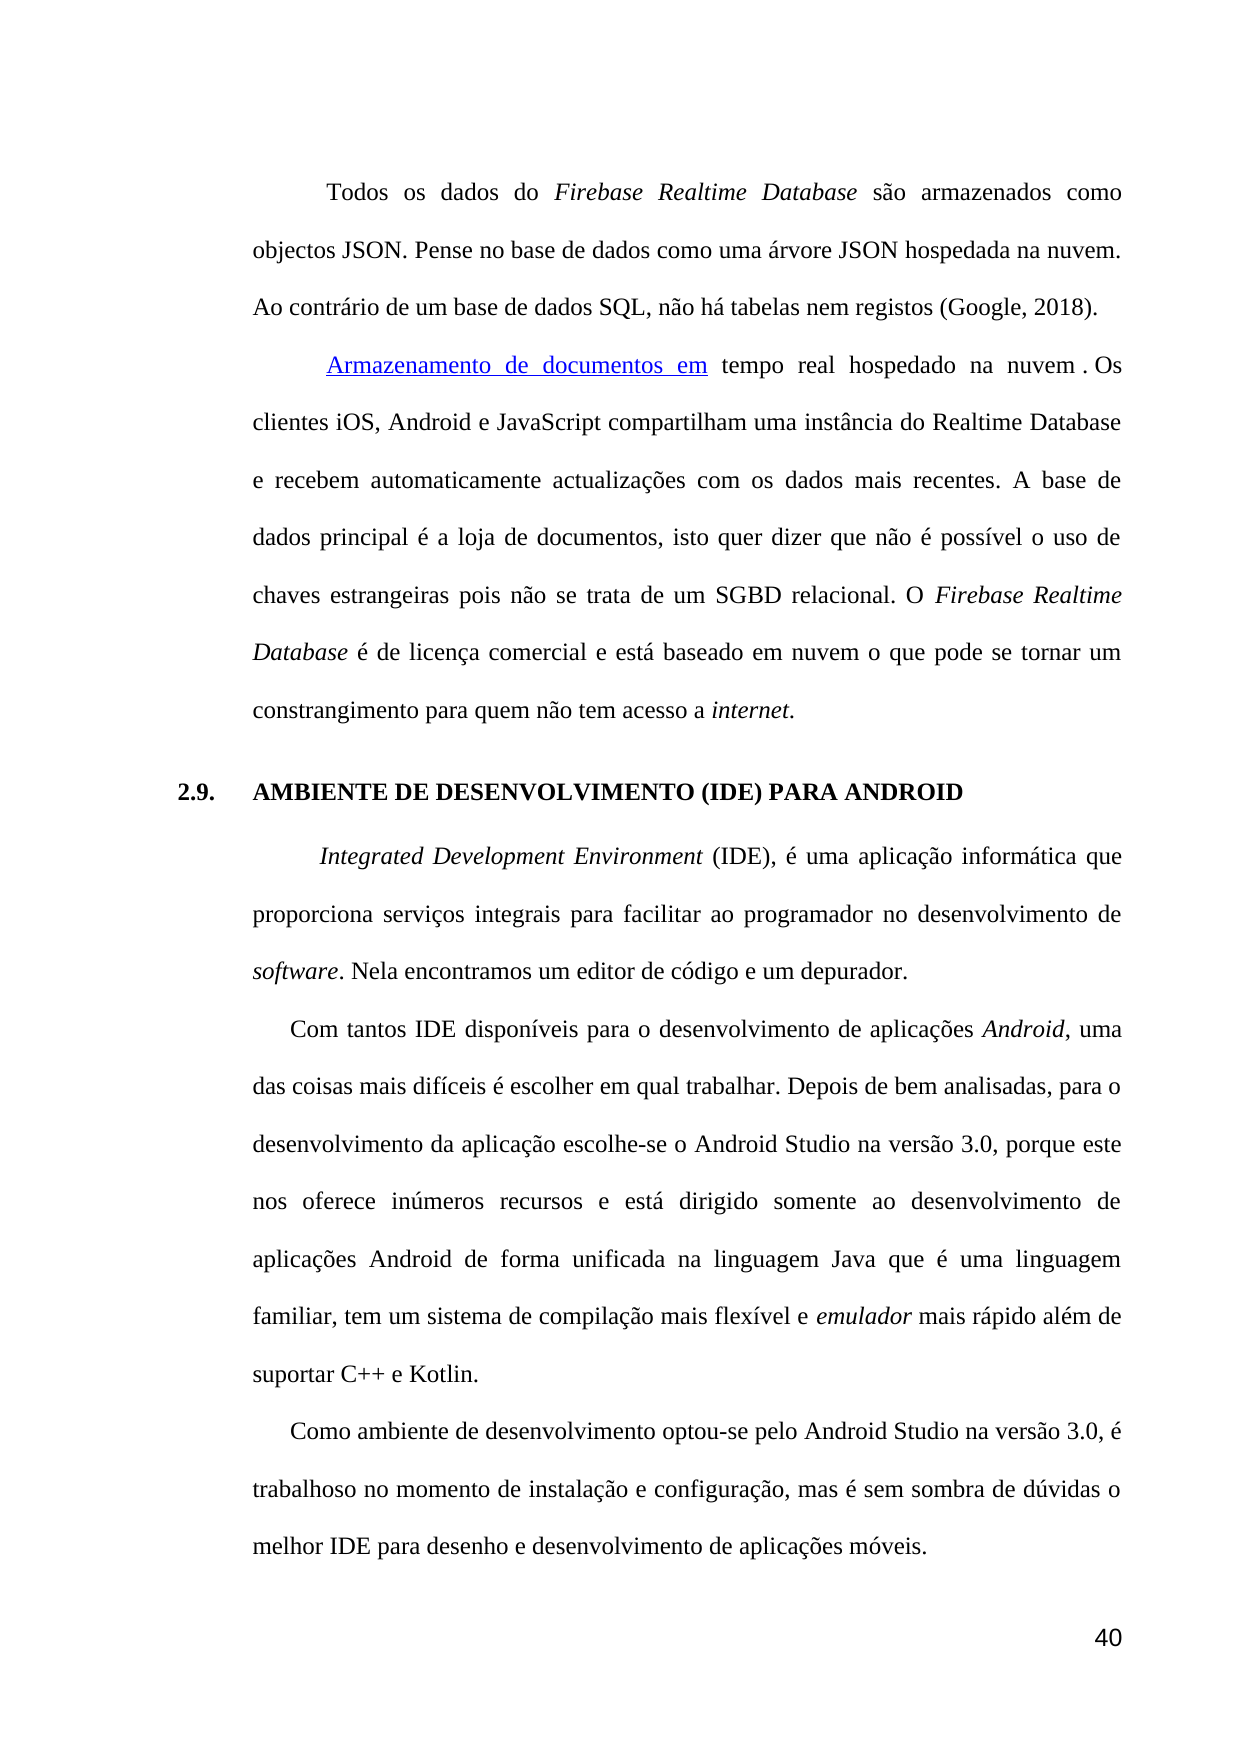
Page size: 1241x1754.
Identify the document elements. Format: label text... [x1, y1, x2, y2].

text Todos os dados do Firebase Realtime Database são armazenados como objectos JSON. Pense no base de dados como uma árvore JSON hospedada na nuvem. Ao contrário de um base de dados SQL, não há tabelas nem registos (Google, 2018). [252, 177, 1122, 321]
text Integrated Development Environment (IDE), é uma aplicação informática que proporciona serviços integrais para facilitar ao programador no desenvolvimento de software. Nela encontramos um editor de código e um depurador. [252, 841, 1122, 985]
text Com tantos IDE disponíveis para o desenvolvimento de aplicações Android, uma das coisas mais difíceis é escolher em qual trabalhar. Depois de bem analisadas, para o desenvolvimento da aplicação escolhe-se o Android Studio na versão 3.0, porque este nos oferece inúmeros recursos e está dirigido somente ao desenvolvimento de aplicações Android de forma unificada na linguagem Java que é uma linguagem familiar, tem um sistema de compilação mais flexível e emulador mais rápido além de suportar C++ e Kotlin. [252, 1014, 1122, 1387]
text Armazenamento de documentos em tempo real hospedado na nuvem . Os clientes iOS, Android e JavaScript compartilham uma instância do Realtime Database e recebem automaticamente actualizações com os dados mais recentes. A base de dados principal é a loja de documentos, isto quer dizer que não é possível o uso de chaves estrangeiras pois não se trata de um SGBD relacional. O Firebase Realtime Database é de licença comercial e está baseado em nuvem o que pode se tornar um constrangimento para quem não tem acesso a internet. [252, 350, 1122, 723]
text Como ambiente de desenvolvimento optou-se pelo Android Studio na versão 3.0, é trabalhoso no momento de instalação e configuração, mas é sem sombra de dúvidas o melhor IDE para desenho e desenvolvimento de aplicações móveis. [252, 1416, 1122, 1560]
list AMBIENTE DE DESENVOLVIMENTO (IDE) PARA ANDROID [177, 777, 1122, 806]
